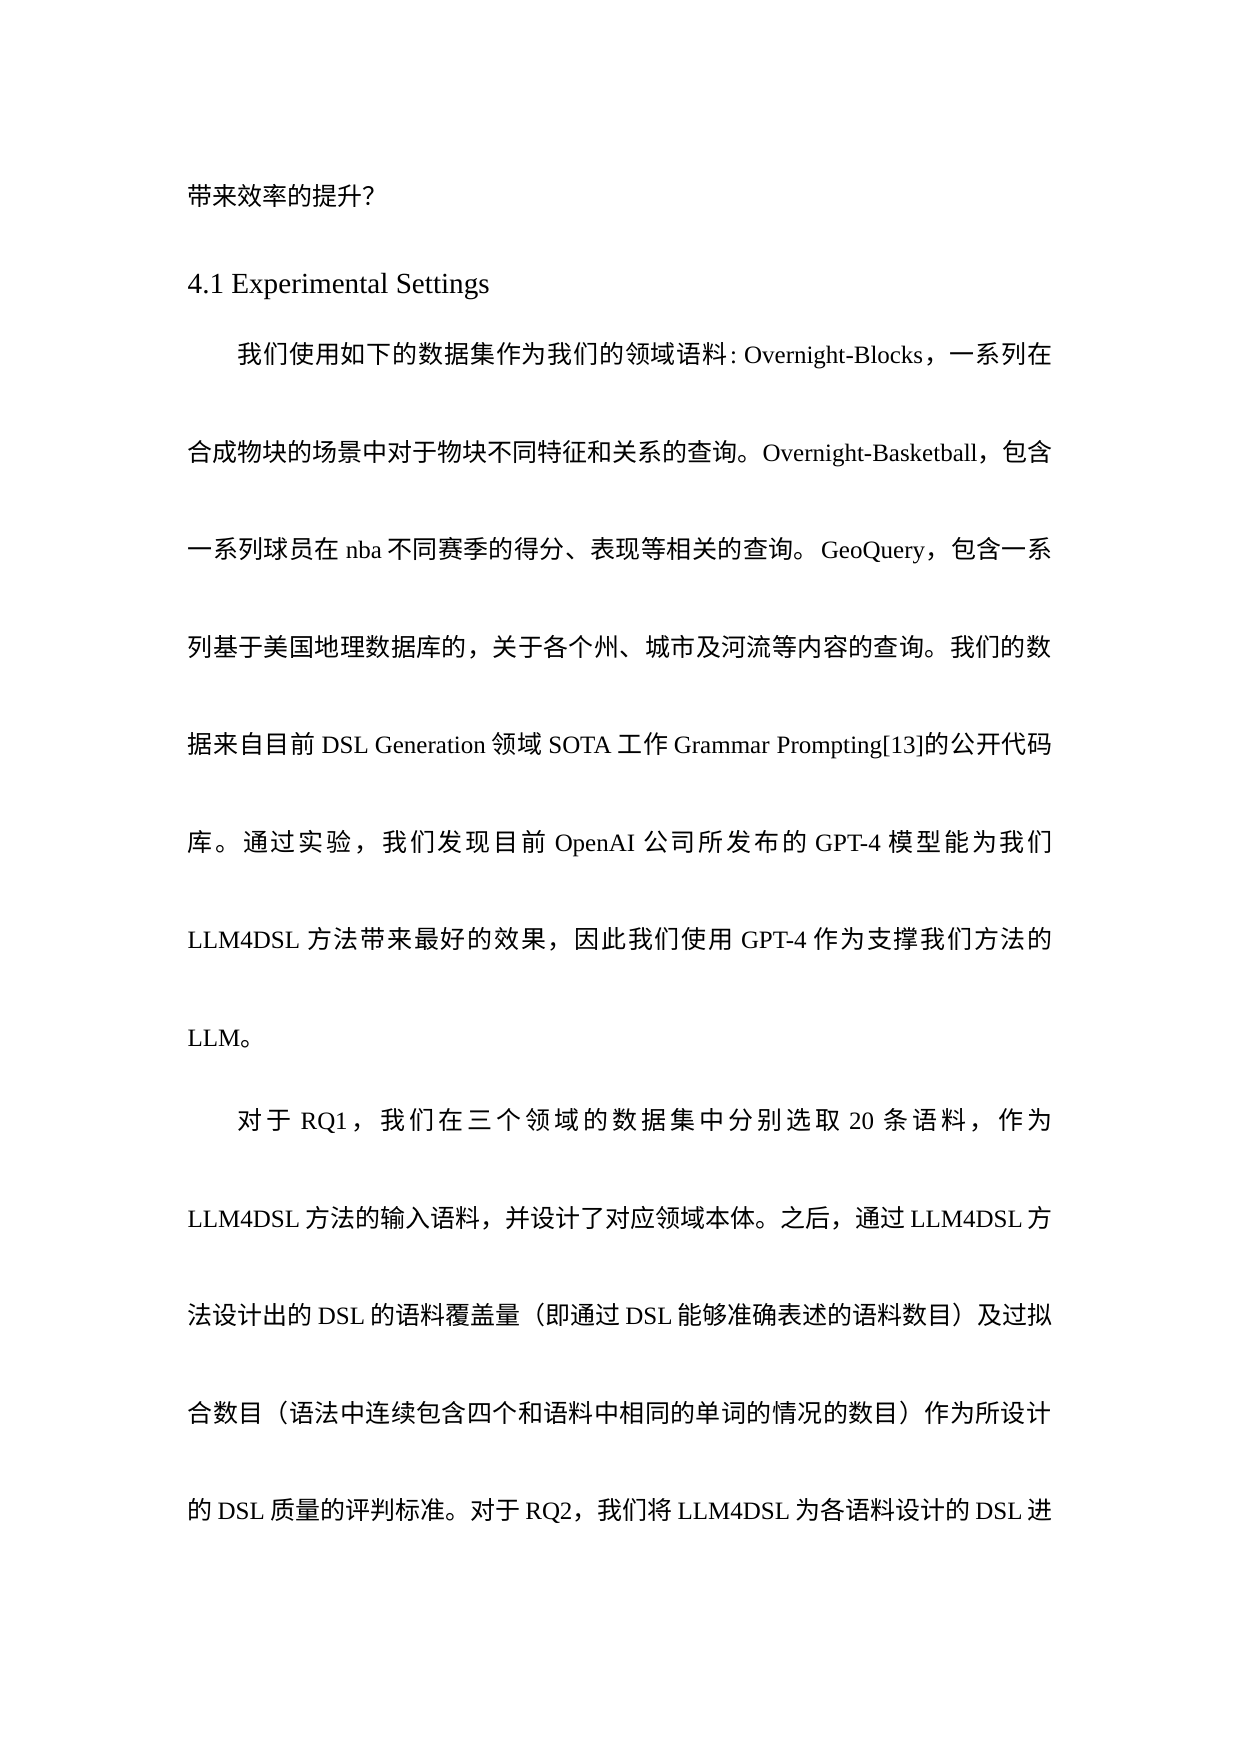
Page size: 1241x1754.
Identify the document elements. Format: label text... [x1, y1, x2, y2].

subtitle Experimental Settings [187, 250, 1053, 315]
text 我们使用如下的数据集作为我们的领域语料: Overnight-Blocks，一系列在合成物块的场景中对于物块不同特征和关系的查询。Overnight-Basketball，包含一系列球员在nba不同赛季的得分、表现等相关的查询。GeoQuery，包含一系列基于美国地理数据库的，关于各个州、城市及河流等内容的查询。我们的数据来自目前DSL Generation领域SOTA工作Grammar Prompting[13]的公开代码库。通过实验，我们发现目前OpenAI公司所发布的GPT-4模型能为我们LLM4DSL方法带来最好的效果，因此我们使用GPT-4作为支撑我们方法的LLM。 [187, 321, 1053, 1068]
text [187, 1086, 1053, 1541]
